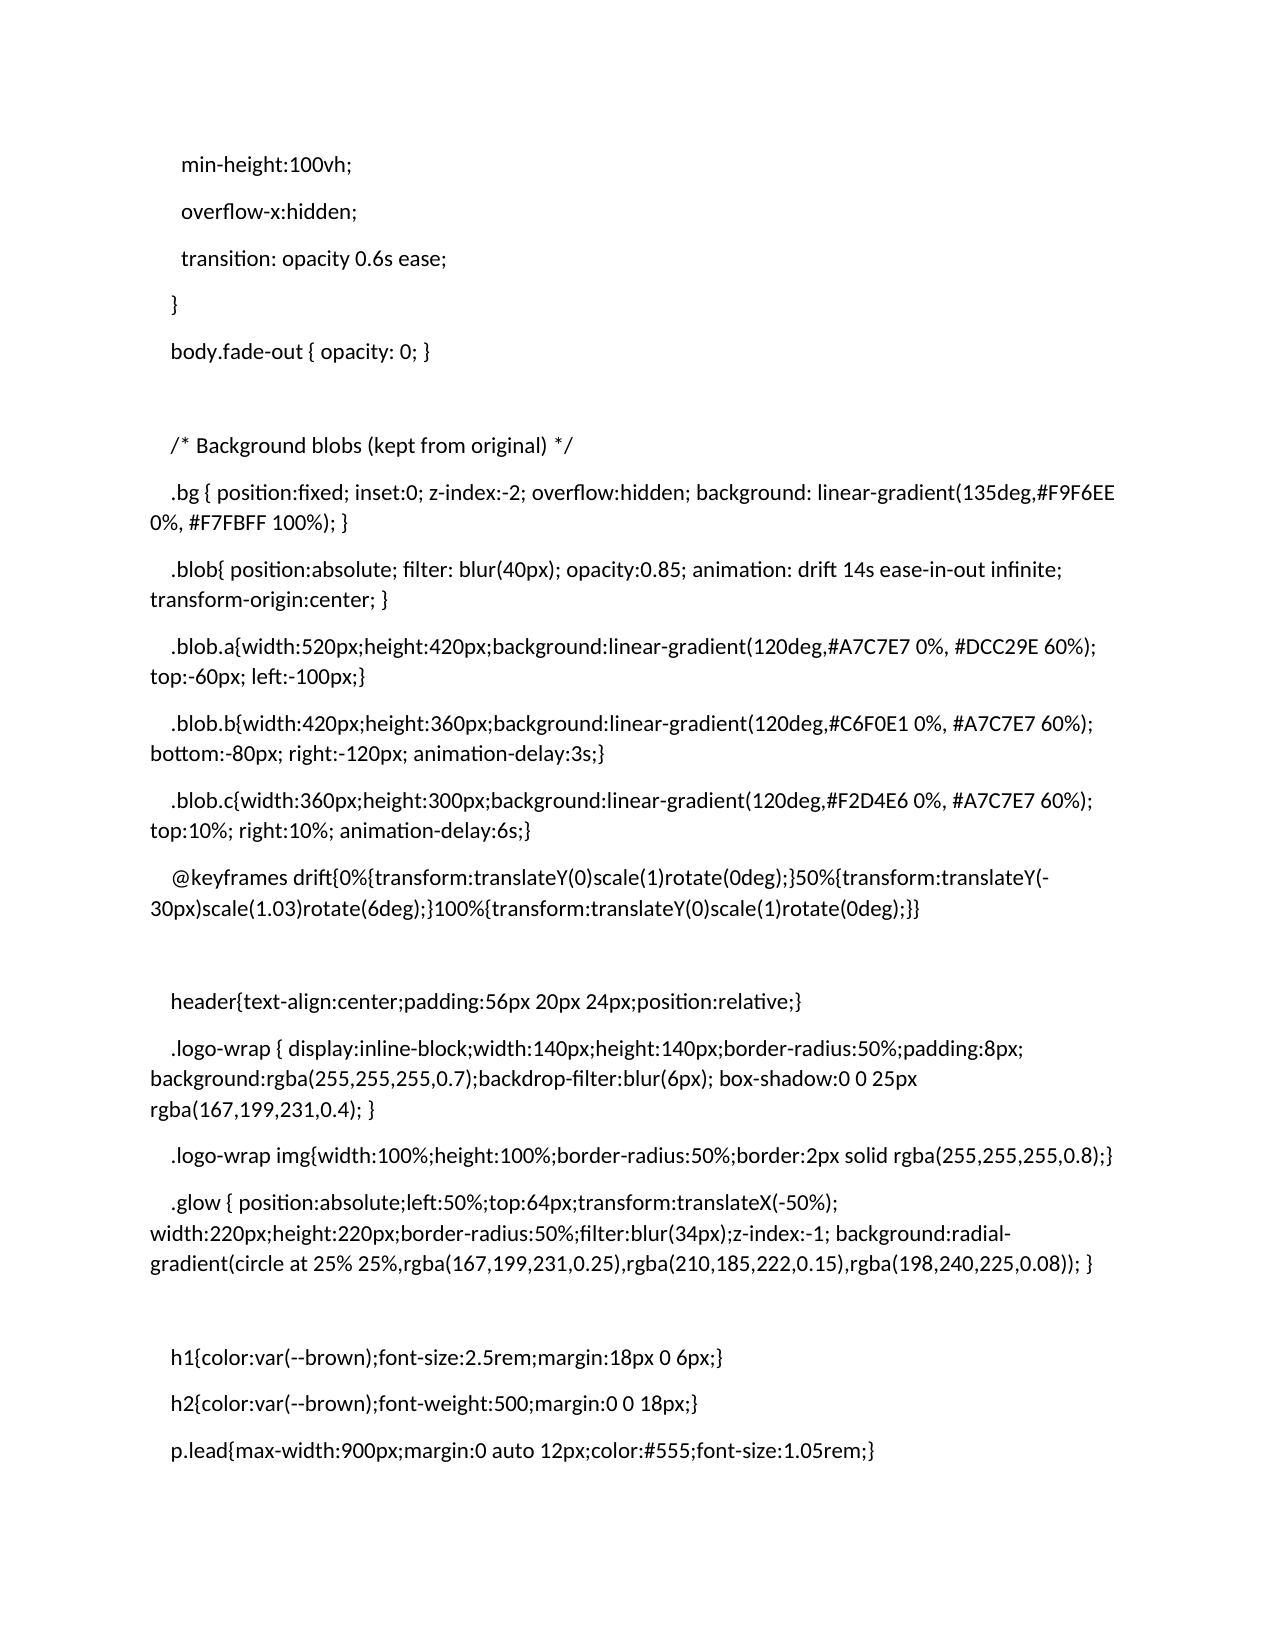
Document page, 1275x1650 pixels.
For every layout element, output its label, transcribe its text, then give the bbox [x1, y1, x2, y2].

text body.fade-out { opacity: 0; } [150, 337, 1125, 366]
text transition: opacity 0.6s ease; [150, 244, 1125, 272]
text .blob.b{width:420px;height:360px;background:linear-gradient(120deg,#C6F0E1 0%, #A7C7E7 60%); bottom:-80px; right:-120px; animation-delay:3s;} [150, 709, 1125, 768]
text overflow-x:hidden; [150, 197, 1125, 225]
text min-height:100vh; [150, 150, 1125, 178]
text /* Background blobs (kept from original) */ [150, 431, 1125, 459]
text .logo-wrap { display:inline-block;width:140px;height:140px;border-radius:50%;padding:8px; background:rgba(255,255,255,0.7);backdrop-filter:blur(6px); box-shadow:0 0 25px rgba(167,199,231,0.4); } [150, 1034, 1125, 1123]
text p.lead{max-width:900px;margin:0 auto 12px;color:#555;font-size:1.05rem;} [150, 1436, 1125, 1464]
text .glow { position:absolute;left:50%;top:64px;transform:translateX(-50%); width:220px;height:220px;border-radius:50%;filter:blur(34px);z-index:-1; background:radial-gradient(circle at 25% 25%,rgba(167,199,231,0.25),rgba(210,185,222,0.15),rgba(198,240,225,0.08)); } [150, 1188, 1125, 1277]
text .bg { position:fixed; inset:0; z-index:-2; overflow:hidden; background: linear-gradient(135deg,#F9F6EE 0%, #F7FBFF 100%); } [150, 478, 1125, 536]
text @keyframes drift{0%{transform:translateY(0)scale(1)rotate(0deg);}50%{transform:translateY(-30px)scale(1.03)rotate(6deg);}100%{transform:translateY(0)scale(1)rotate(0deg);}} [150, 863, 1125, 922]
text h2{color:var(--brown);font-weight:500;margin:0 0 18px;} [150, 1389, 1125, 1418]
text .logo-wrap img{width:100%;height:100%;border-radius:50%;border:2px solid rgba(255,255,255,0.8);} [150, 1142, 1125, 1170]
text .blob{ position:absolute; filter: blur(40px); opacity:0.85; animation: drift 14s ease-in-out infinite; transform-origin:center; } [150, 555, 1125, 613]
text } [150, 291, 1125, 319]
text h1{color:var(--brown);font-size:2.5rem;margin:18px 0 6px;} [150, 1343, 1125, 1371]
text .blob.a{width:520px;height:420px;background:linear-gradient(120deg,#A7C7E7 0%, #DCC29E 60%); top:-60px; left:-100px;} [150, 632, 1125, 691]
text header{text-align:center;padding:56px 20px 24px;position:relative;} [150, 987, 1125, 1016]
text .blob.c{width:360px;height:300px;background:linear-gradient(120deg,#F2D4E6 0%, #A7C7E7 60%); top:10%; right:10%; animation-delay:6s;} [150, 786, 1125, 845]
